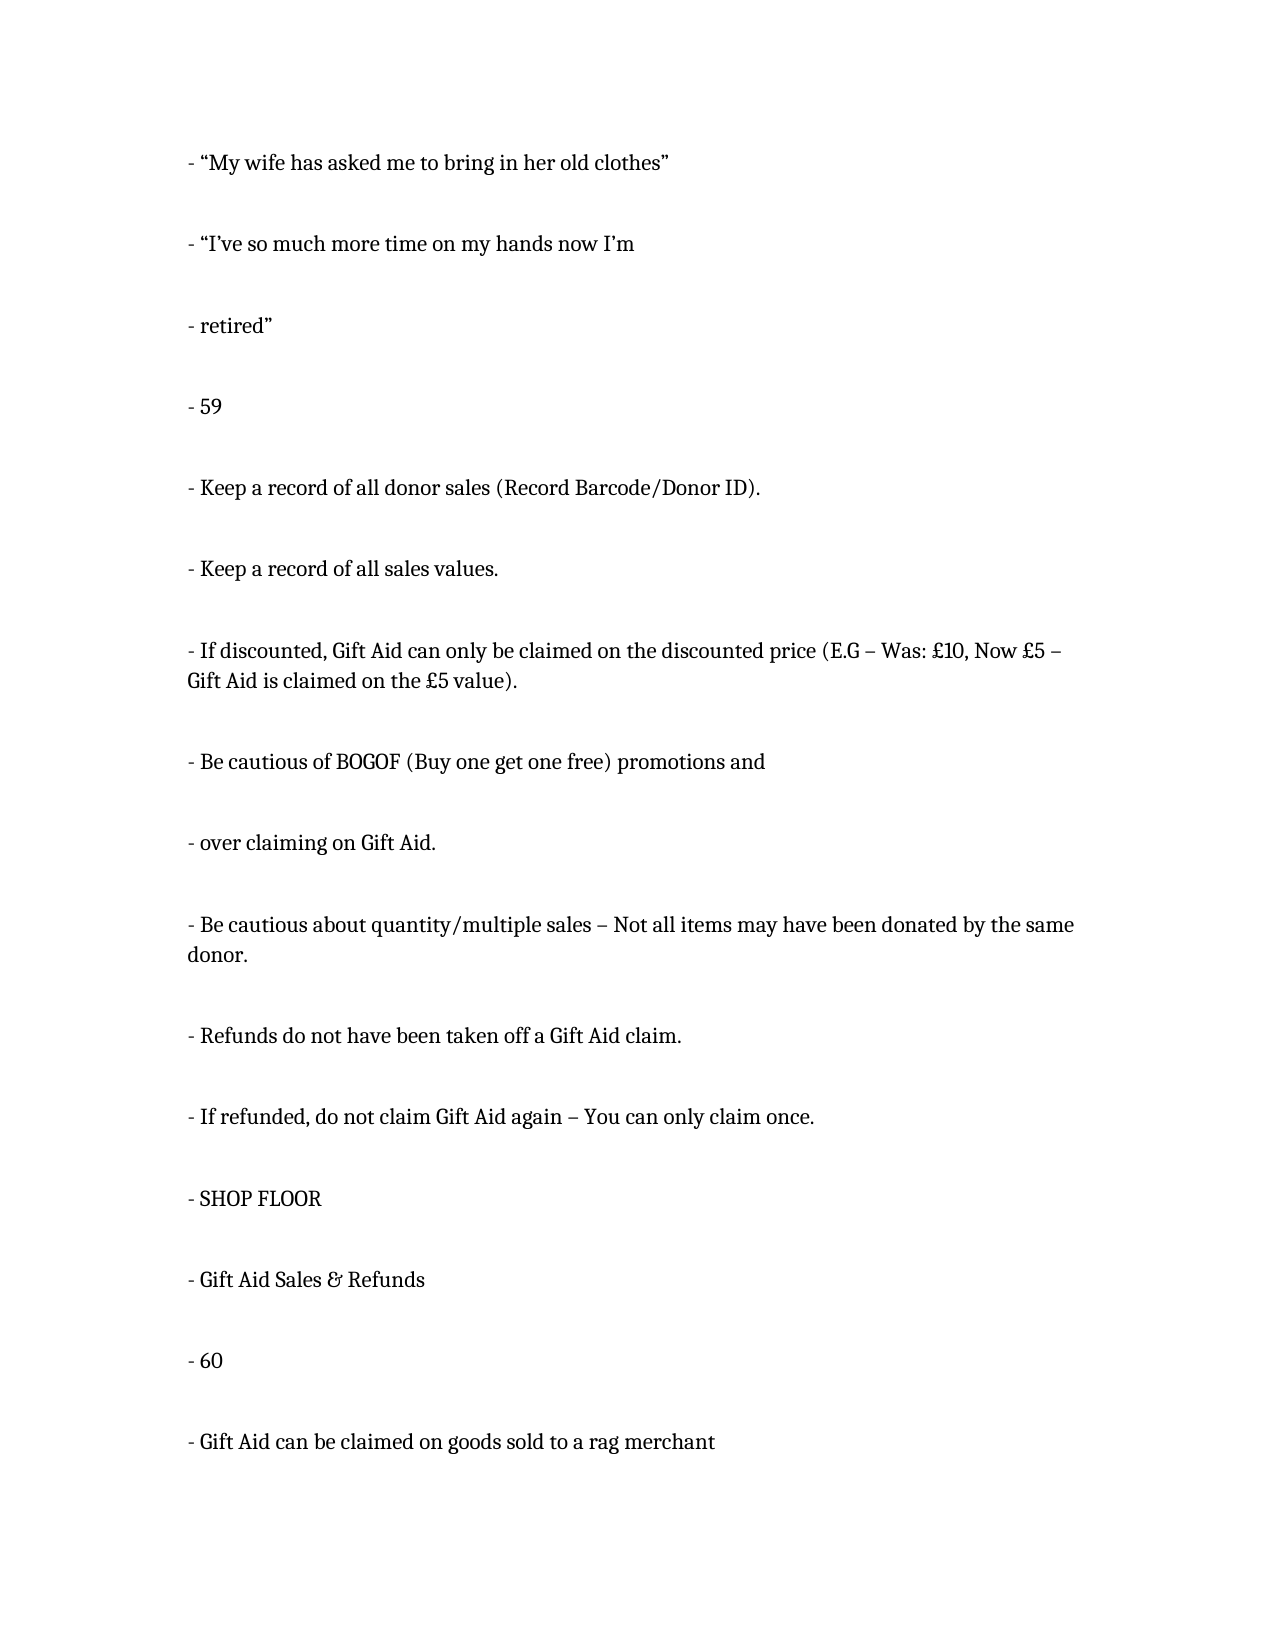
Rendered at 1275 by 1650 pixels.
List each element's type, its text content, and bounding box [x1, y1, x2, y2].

text - Gift Aid Sales & Refunds [187, 1267, 1087, 1323]
text - “I’ve so much more time on my hands now I’m [187, 231, 1087, 288]
text - If discounted, Gift Aid can only be claimed on the discounted price (E.G – Was: £10, Now £5 – Gift Aid is claimed on the £5 value). [187, 637, 1087, 724]
text - 59 [187, 394, 1087, 450]
text - 60 [187, 1348, 1087, 1404]
text - Be cautious of BOGOF (Buy one get one free) promotions and [187, 749, 1087, 806]
text - over claiming on Gift Aid. [187, 830, 1087, 887]
text - Keep a record of all donor sales (Record Barcode/Donor ID). [187, 475, 1087, 532]
text - Gift Aid can be claimed on goods sold to a rag merchant [187, 1429, 1087, 1486]
text - If refunded, do not claim Gift Aid again – You can only claim once. [187, 1104, 1087, 1161]
text - “My wife has asked me to bring in her old clothes” [187, 150, 1087, 207]
text - Refunds do not have been taken off a Gift Aid claim. [187, 1023, 1087, 1079]
text - SHOP FLOOR [187, 1185, 1087, 1242]
text - retired” [187, 312, 1087, 369]
text - Be cautious about quantity/multiple sales – Not all items may have been donated by the same donor. [187, 911, 1087, 998]
text - Keep a record of all sales values. [187, 556, 1087, 613]
